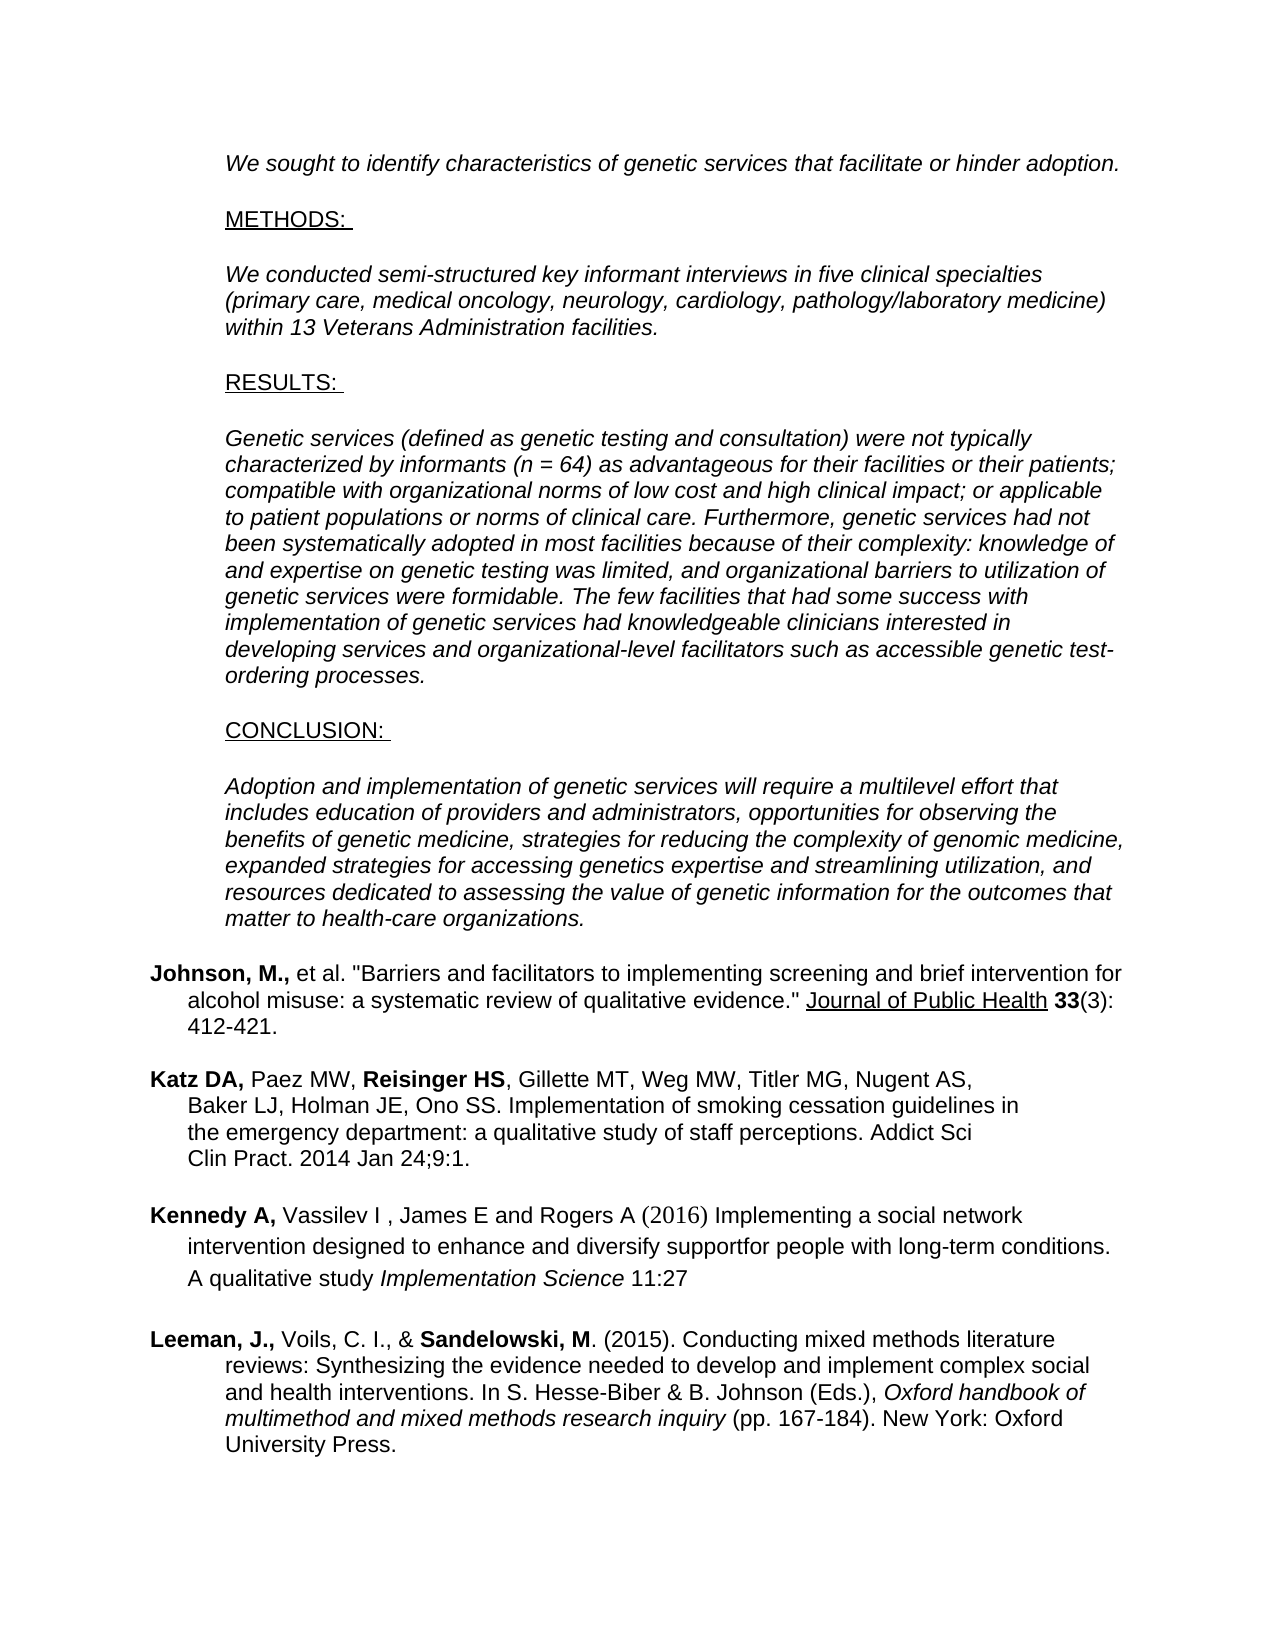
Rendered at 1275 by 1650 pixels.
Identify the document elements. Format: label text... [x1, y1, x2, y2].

text Baker LJ, Holman JE, Ono SS. Implementation of smoking cessation guidelines in [187, 1092, 1125, 1118]
text Genetic services (defined as genetic testing and consultation) were not typically characterized by informants (n = 64) as advantageous for their facilities or their patients; compatible with organizational norms of low cost and high clinical impact; or applicable to patient populations or norms of clinical care. Furthermore, genetic services had not been systematically adopted in most facilities because of their complexity: knowledge of and expertise on genetic testing was limited, and organizational barriers to utilization of genetic services were formidable. The few facilities that had some success with implementation of genetic services had knowledgeable clinicians interested in developing services and organizational-level facilitators such as accessible genetic test-ordering processes. [225, 425, 1125, 688]
text Johnson, M., et al. "Barriers and facilitators to implementing screening and brief intervention for alcohol misuse: a systematic review of qualitative evidence." Journal of Public Health 33(3): 412-421. [150, 960, 1125, 1039]
text We conducted semi-structured key informant interviews in five clinical specialties (primary care, medical oncology, neurology, cardiology, pathology/laboratory medicine) within 13 Veterans Administration facilities. [225, 261, 1125, 340]
text METHODS: [225, 206, 1125, 232]
text Katz DA, Paez MW, Reisinger HS, Gillette MT, Weg MW, Titler MG, Nugent AS, [150, 1066, 1125, 1092]
text Leeman, J., Voils, C. I., & Sandelowski, M. (2015). Conducting mixed methods literature reviews: Synthesizing the evidence needed to develop and implement complex social and health interventions. In S. Hesse-Biber & B. Johnson (Eds.), Oxford handbook of multimethod and mixed methods research inquiry (pp. 167-184). New York: Oxford University Press. [150, 1326, 1125, 1457]
text Kennedy A, Vassilev I , James E and Rogers A (2016) Implementing a social network intervention designed to enhance and diversify supportfor people with long-term conditions. A qualitative study Implementation Science 11:27 [150, 1200, 1125, 1292]
text CONCLUSION: [225, 717, 1125, 744]
text RESULTS: [225, 369, 1125, 396]
text We sought to identify characteristics of genetic services that facilitate or hinder adoption. [225, 150, 1125, 176]
text Clin Pract. 2014 Jan 24;9:1. [187, 1145, 1125, 1171]
text the emergency department: a qualitative study of staff perceptions. Addict Sci [187, 1118, 1125, 1145]
text Adoption and implementation of genetic services will require a multilevel effort that includes education of providers and administrators, opportunities for observing the benefits of genetic medicine, strategies for reducing the complexity of genomic medicine, expanded strategies for accessing genetics expertise and streamlining utilization, and resources dedicated to assessing the value of genetic information for the outcomes that matter to health-care organizations. [225, 773, 1125, 931]
